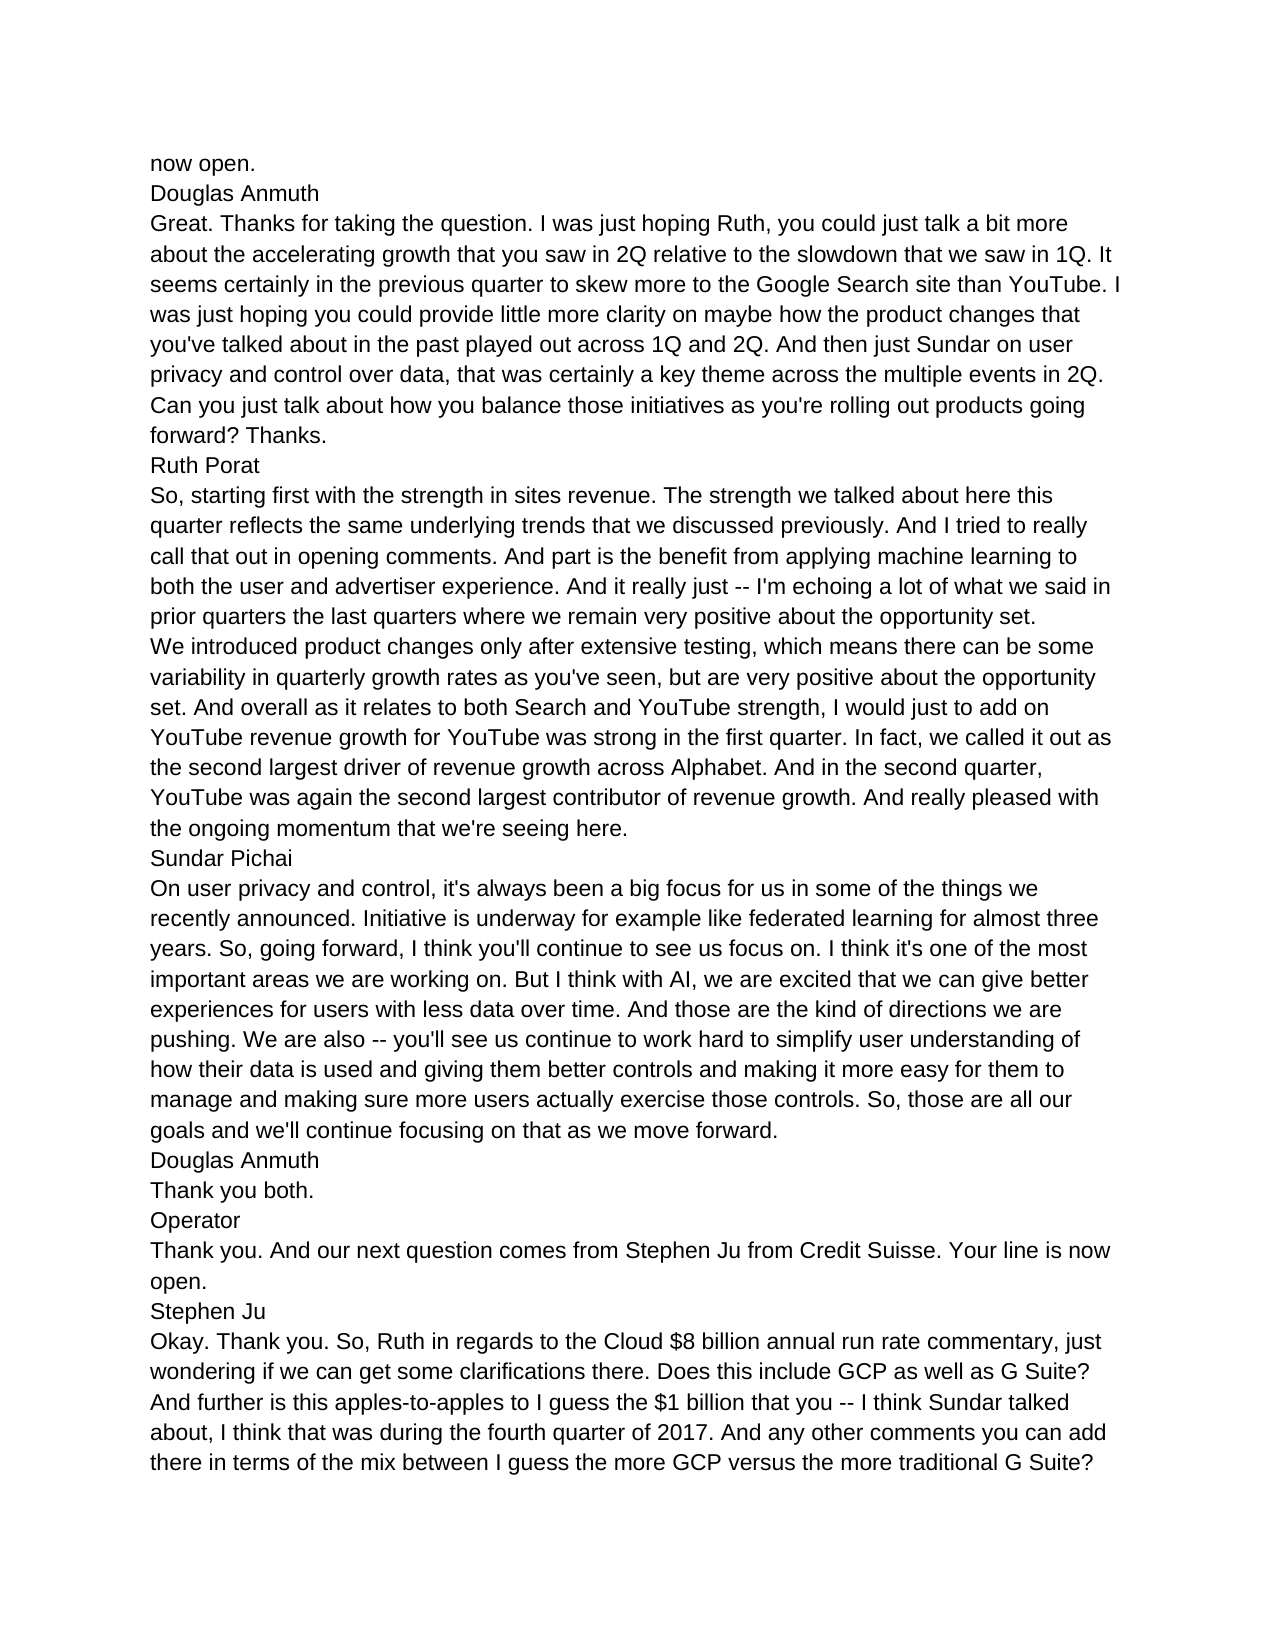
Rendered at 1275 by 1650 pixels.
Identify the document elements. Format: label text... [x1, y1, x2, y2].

text Douglas Anmuth [150, 180, 1125, 207]
text Sundar Pichai [150, 845, 1125, 871]
text On user privacy and control, it's always been a big focus for us in some of the things we recently announced. Initiative is underway for example like federated learning for almost three years. So, going forward, I think you'll continue to see us focus on. I think it's one of the most important areas we are working on. But I think with AI, we are excited that we can give better experiences for users with less data over time. And those are the kind of directions we are pushing. We are also -- you'll see us continue to work hard to simplify user understanding of how their data is used and giving them better controls and making it more easy for them to manage and making sure more users actually exercise those controls. So, those are all our goals and we'll continue focusing on that as we move forward. [150, 875, 1125, 1143]
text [150, 1388, 1125, 1475]
text So, starting first with the strength in sites revenue. The strength we talked about here this quarter reflects the same underlying trends that we discussed previously. And I tried to really call that out in opening comments. And part is the benefit from applying machine learning to both the user and advertiser experience. And it really just -- I'm echoing a lot of what we said in prior quarters the last quarters where we remain very positive about the opportunity set. [150, 482, 1125, 629]
text Douglas Anmuth [150, 1147, 1125, 1173]
text Operator [150, 1207, 1125, 1234]
text We introduced product changes only after extensive testing, which means there can be some variability in quarterly growth rates as you've seen, but are very positive about the opportunity set. And overall as it relates to both Search and YouTube strength, I would just to add on YouTube revenue growth for YouTube was strong in the first quarter. In fact, we called it out as the second largest driver of revenue growth across Alphabet. And in the second quarter, YouTube was again the second largest contributor of revenue growth. And really pleased with the ongoing momentum that we're seeing here. [150, 633, 1125, 841]
text Thank you both. [150, 1177, 1125, 1203]
text Stephen Ju [150, 1298, 1125, 1324]
text Great. Thanks for taking the question. I was just hoping Ruth, you could just talk a bit more about the accelerating growth that you saw in 2Q relative to the slowdown that we saw in 1Q. It seems certainly in the previous quarter to skew more to the Google Search site than YouTube. I was just hoping you could provide little more clarity on maybe how the product changes that you've talked about in the past played out across 1Q and 2Q. And then just Sundar on user privacy and control over data, that was certainly a key theme across the multiple events in 2Q. Can you just talk about how you balance those initiatives as you're rolling out products going forward? Thanks. [150, 210, 1125, 448]
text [150, 150, 1125, 176]
text Ruth Porat [150, 452, 1125, 478]
text Okay. Thank you. So, Ruth in regards to the Cloud $8 billion annual run rate commentary, just wondering if we can get some clarifications there. Does this include GCP as well as G Suite? [150, 1328, 1125, 1385]
text Thank you. And our next question comes from Stephen Ju from Credit Suisse. Your line is now open. [150, 1237, 1125, 1294]
